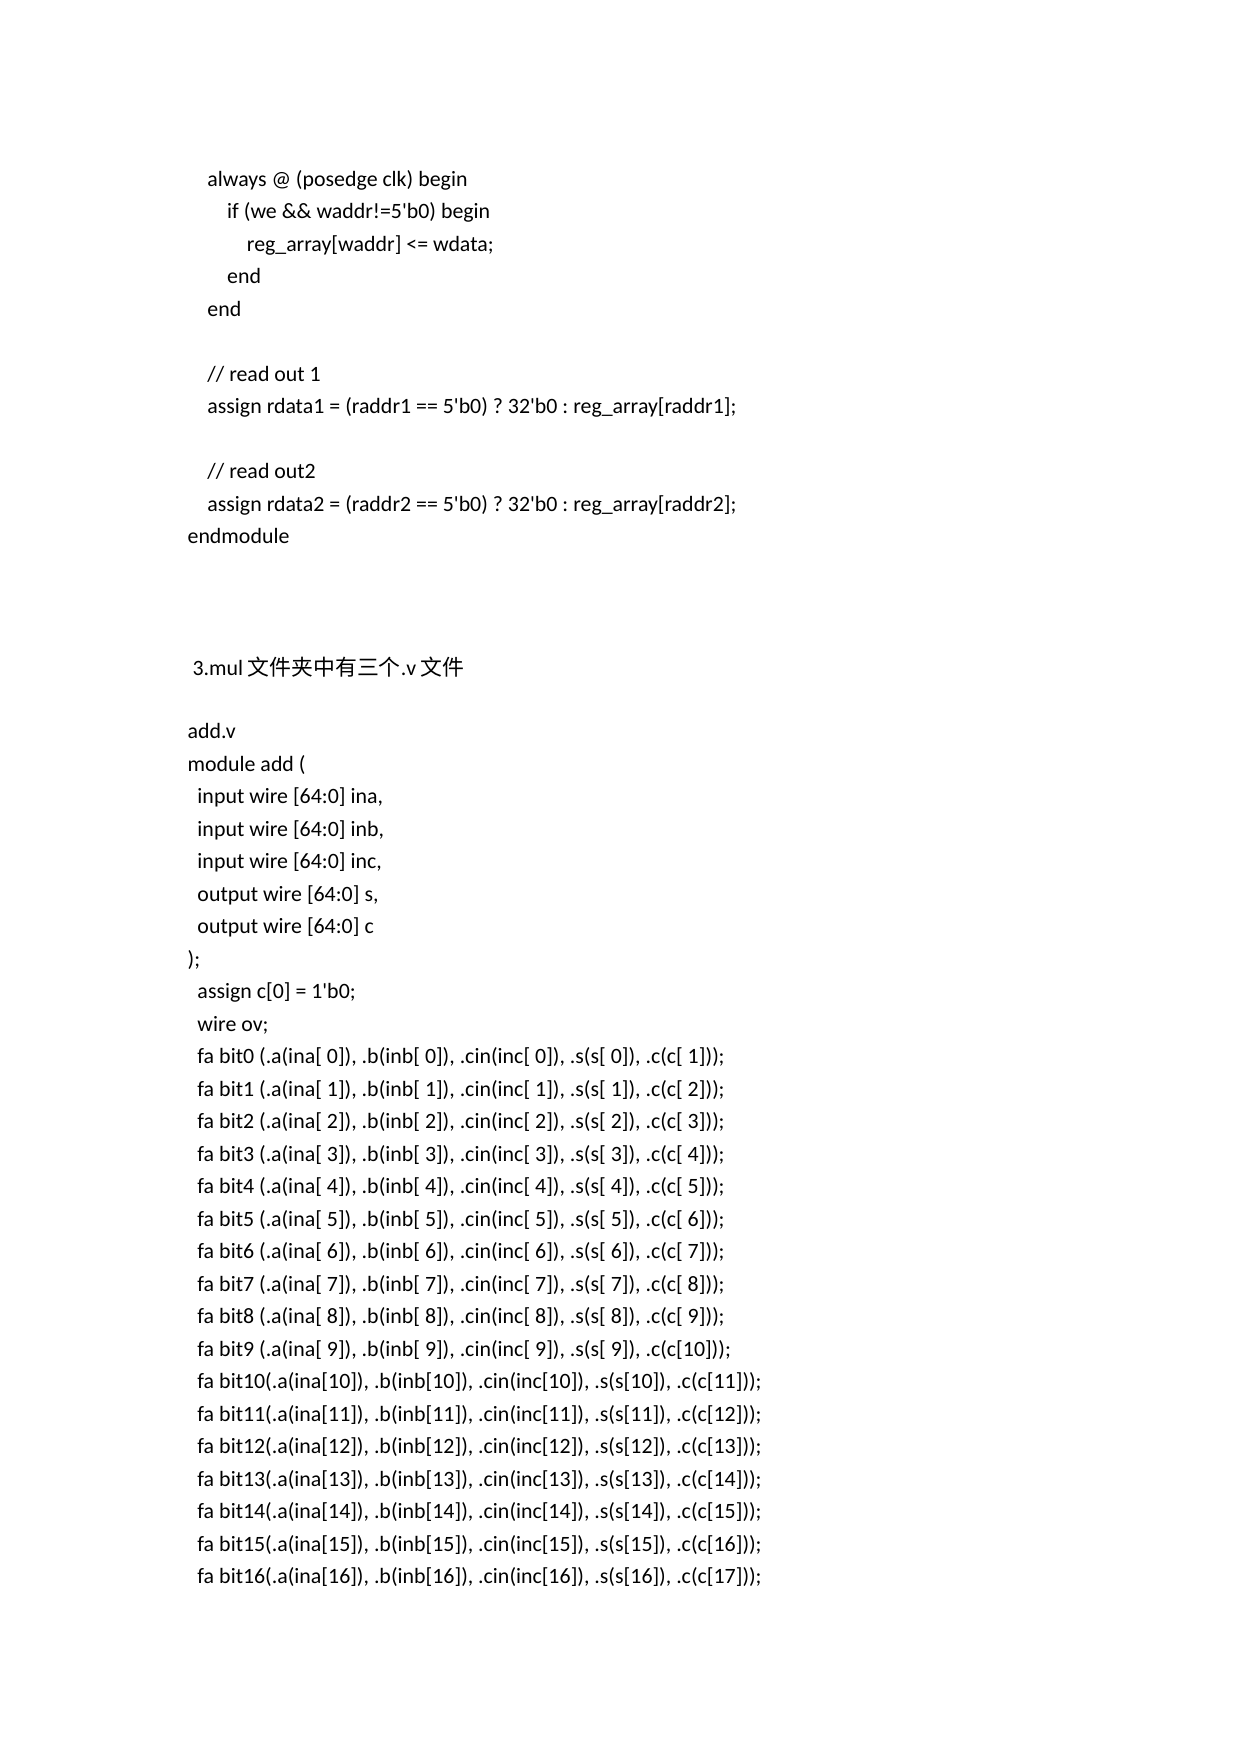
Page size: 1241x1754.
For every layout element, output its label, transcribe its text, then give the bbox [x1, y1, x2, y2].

text add.v [187, 714, 1053, 747]
text fa bit14(.a(ina[14]), .b(inb[14]), .cin(inc[14]), .s(s[14]), .c(c[15])); [187, 1494, 1053, 1527]
text fa bit16(.a(ina[16]), .b(inb[16]), .cin(inc[16]), .s(s[16]), .c(c[17])); [187, 1559, 1053, 1592]
text fa bit7 (.a(ina[ 7]), .b(inb[ 7]), .cin(inc[ 7]), .s(s[ 7]), .c(c[ 8])); [187, 1267, 1053, 1299]
text fa bit3 (.a(ina[ 3]), .b(inb[ 3]), .cin(inc[ 3]), .s(s[ 3]), .c(c[ 4])); [187, 1137, 1053, 1169]
text fa bit10(.a(ina[10]), .b(inb[10]), .cin(inc[10]), .s(s[10]), .c(c[11])); [187, 1364, 1053, 1397]
text wire ov; [187, 1007, 1053, 1039]
text fa bit11(.a(ina[11]), .b(inb[11]), .cin(inc[11]), .s(s[11]), .c(c[12])); [187, 1397, 1053, 1429]
text fa bit9 (.a(ina[ 9]), .b(inb[ 9]), .cin(inc[ 9]), .s(s[ 9]), .c(c[10])); [187, 1332, 1053, 1364]
text fa bit15(.a(ina[15]), .b(inb[15]), .cin(inc[15]), .s(s[15]), .c(c[16])); [187, 1527, 1053, 1559]
text 3.mul文件夹中有三个.v文件 [187, 649, 1053, 682]
text fa bit2 (.a(ina[ 2]), .b(inb[ 2]), .cin(inc[ 2]), .s(s[ 2]), .c(c[ 3])); [187, 1104, 1053, 1137]
text input wire [64:0] ina, [187, 779, 1053, 812]
text end [187, 292, 1053, 324]
text end [187, 259, 1053, 292]
text assign c[0] = 1'b0; [187, 974, 1053, 1007]
text assign rdata2 = (raddr2 == 5'b0) ? 32'b0 : reg_array[raddr2]; [187, 487, 1053, 519]
text endmodule [187, 519, 1053, 552]
text fa bit13(.a(ina[13]), .b(inb[13]), .cin(inc[13]), .s(s[13]), .c(c[14])); [187, 1462, 1053, 1494]
text assign rdata1 = (raddr1 == 5'b0) ? 32'b0 : reg_array[raddr1]; [187, 389, 1053, 422]
text fa bit0 (.a(ina[ 0]), .b(inb[ 0]), .cin(inc[ 0]), .s(s[ 0]), .c(c[ 1])); [187, 1039, 1053, 1072]
text input wire [64:0] inb, [187, 812, 1053, 844]
text always @ (posedge clk) begin [187, 162, 1053, 194]
text output wire [64:0] s, [187, 877, 1053, 909]
text fa bit8 (.a(ina[ 8]), .b(inb[ 8]), .cin(inc[ 8]), .s(s[ 8]), .c(c[ 9])); [187, 1299, 1053, 1332]
text fa bit12(.a(ina[12]), .b(inb[12]), .cin(inc[12]), .s(s[12]), .c(c[13])); [187, 1429, 1053, 1462]
text module add ( [187, 747, 1053, 779]
text ); [187, 942, 1053, 974]
text if (we && waddr!=5'b0) begin [187, 194, 1053, 227]
text fa bit4 (.a(ina[ 4]), .b(inb[ 4]), .cin(inc[ 4]), .s(s[ 4]), .c(c[ 5])); [187, 1169, 1053, 1202]
text fa bit5 (.a(ina[ 5]), .b(inb[ 5]), .cin(inc[ 5]), .s(s[ 5]), .c(c[ 6])); [187, 1202, 1053, 1234]
text // read out 1 [187, 357, 1053, 389]
text input wire [64:0] inc, [187, 844, 1053, 877]
text output wire [64:0] c [187, 909, 1053, 942]
text // read out2 [187, 454, 1053, 487]
text reg_array[waddr] <= wdata; [187, 227, 1053, 259]
text fa bit6 (.a(ina[ 6]), .b(inb[ 6]), .cin(inc[ 6]), .s(s[ 6]), .c(c[ 7])); [187, 1234, 1053, 1267]
text fa bit1 (.a(ina[ 1]), .b(inb[ 1]), .cin(inc[ 1]), .s(s[ 1]), .c(c[ 2])); [187, 1072, 1053, 1104]
